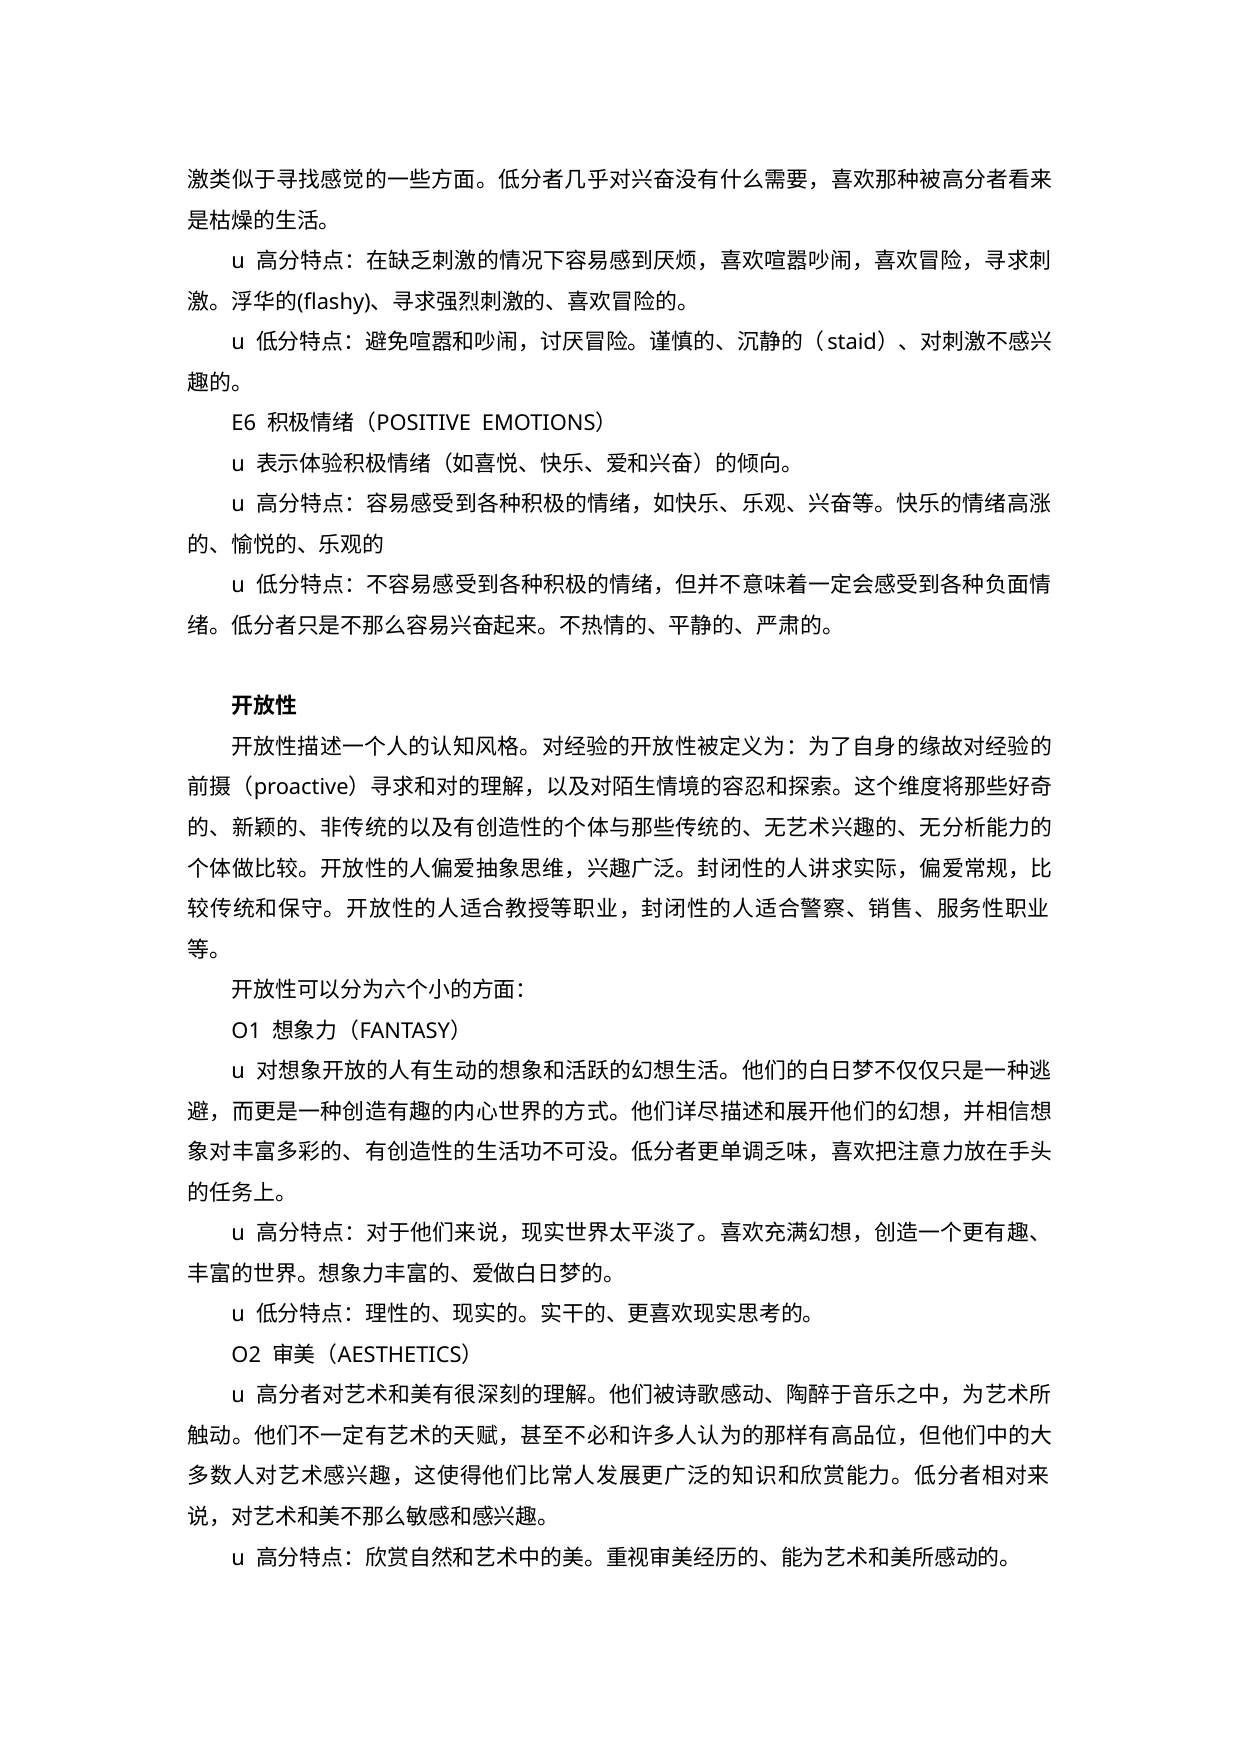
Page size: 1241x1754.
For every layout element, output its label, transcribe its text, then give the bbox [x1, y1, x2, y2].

list E6 积极情绪（POSITIVE EMOTIONS） [187, 405, 1053, 438]
list u 低分特点：理性的、现实的。实干的、更喜欢现实思考的。 [187, 1296, 1053, 1328]
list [187, 162, 1053, 235]
list 开放性 [187, 688, 1053, 720]
list u 高分特点：欣赏自然和艺术中的美。重视审美经历的、能为艺术和美所感动的。 [187, 1539, 1053, 1572]
list u 低分特点：避免喧嚣和吵闹，讨厌冒险。谨慎的、沉静的（staid）、对刺激不感兴趣的。 [187, 324, 1053, 397]
list u 高分特点：容易感受到各种积极的情绪，如快乐、乐观、兴奋等。快乐的情绪高涨的、愉悦的、乐观的 [187, 486, 1053, 559]
list 开放性可以分为六个小的方面： [187, 972, 1053, 1004]
list u 对想象开放的人有生动的想象和活跃的幻想生活。他们的白日梦不仅仅只是一种逃避，而更是一种创造有趣的内心世界的方式。他们详尽描述和展开他们的幻想，并相信想象对丰富多彩的、有创造性的生活功不可没。低分者更单调乏味，喜欢把注意力放在手头的任务上。 [187, 1053, 1053, 1207]
list O2 审美（AESTHETICS） [187, 1336, 1053, 1369]
list u 高分特点：对于他们来说，现实世界太平淡了。喜欢充满幻想，创造一个更有趣、丰富的世界。想象力丰富的、爱做白日梦的。 [187, 1215, 1053, 1288]
list u 高分者对艺术和美有很深刻的理解。他们被诗歌感动、陶醉于音乐之中，为艺术所触动。他们不一定有艺术的天赋，甚至不必和许多人认为的那样有高品位，但他们中的大多数人对艺术感兴趣，这使得他们比常人发展更广泛的知识和欣赏能力。低分者相对来说，对艺术和美不那么敏感和感兴趣。 [187, 1377, 1053, 1531]
list u 高分特点：在缺乏刺激的情况下容易感到厌烦，喜欢喧嚣吵闹，喜欢冒险，寻求刺激。浮华的(flashy)、寻求强烈刺激的、喜欢冒险的。 [187, 243, 1053, 316]
list O1 想象力（FANTASY） [187, 1012, 1053, 1045]
list 开放性描述一个人的认知风格。对经验的开放性被定义为：为了自身的缘故对经验的前摄（proactive）寻求和对的理解，以及对陌生情境的容忍和探索。这个维度将那些好奇的、新颖的、非传统的以及有创造性的个体与那些传统的、无艺术兴趣的、无分析能力的个体做比较。开放性的人偏爱抽象思维，兴趣广泛。封闭性的人讲求实际，偏爱常规，比较传统和保守。开放性的人适合教授等职业，封闭性的人适合警察、销售、服务性职业等。 [187, 728, 1053, 964]
list u 表示体验积极情绪（如喜悦、快乐、爱和兴奋）的倾向。 [187, 446, 1053, 478]
list u 低分特点：不容易感受到各种积极的情绪，但并不意味着一定会感受到各种负面情绪。低分者只是不那么容易兴奋起来。不热情的、平静的、严肃的。 [187, 567, 1053, 640]
